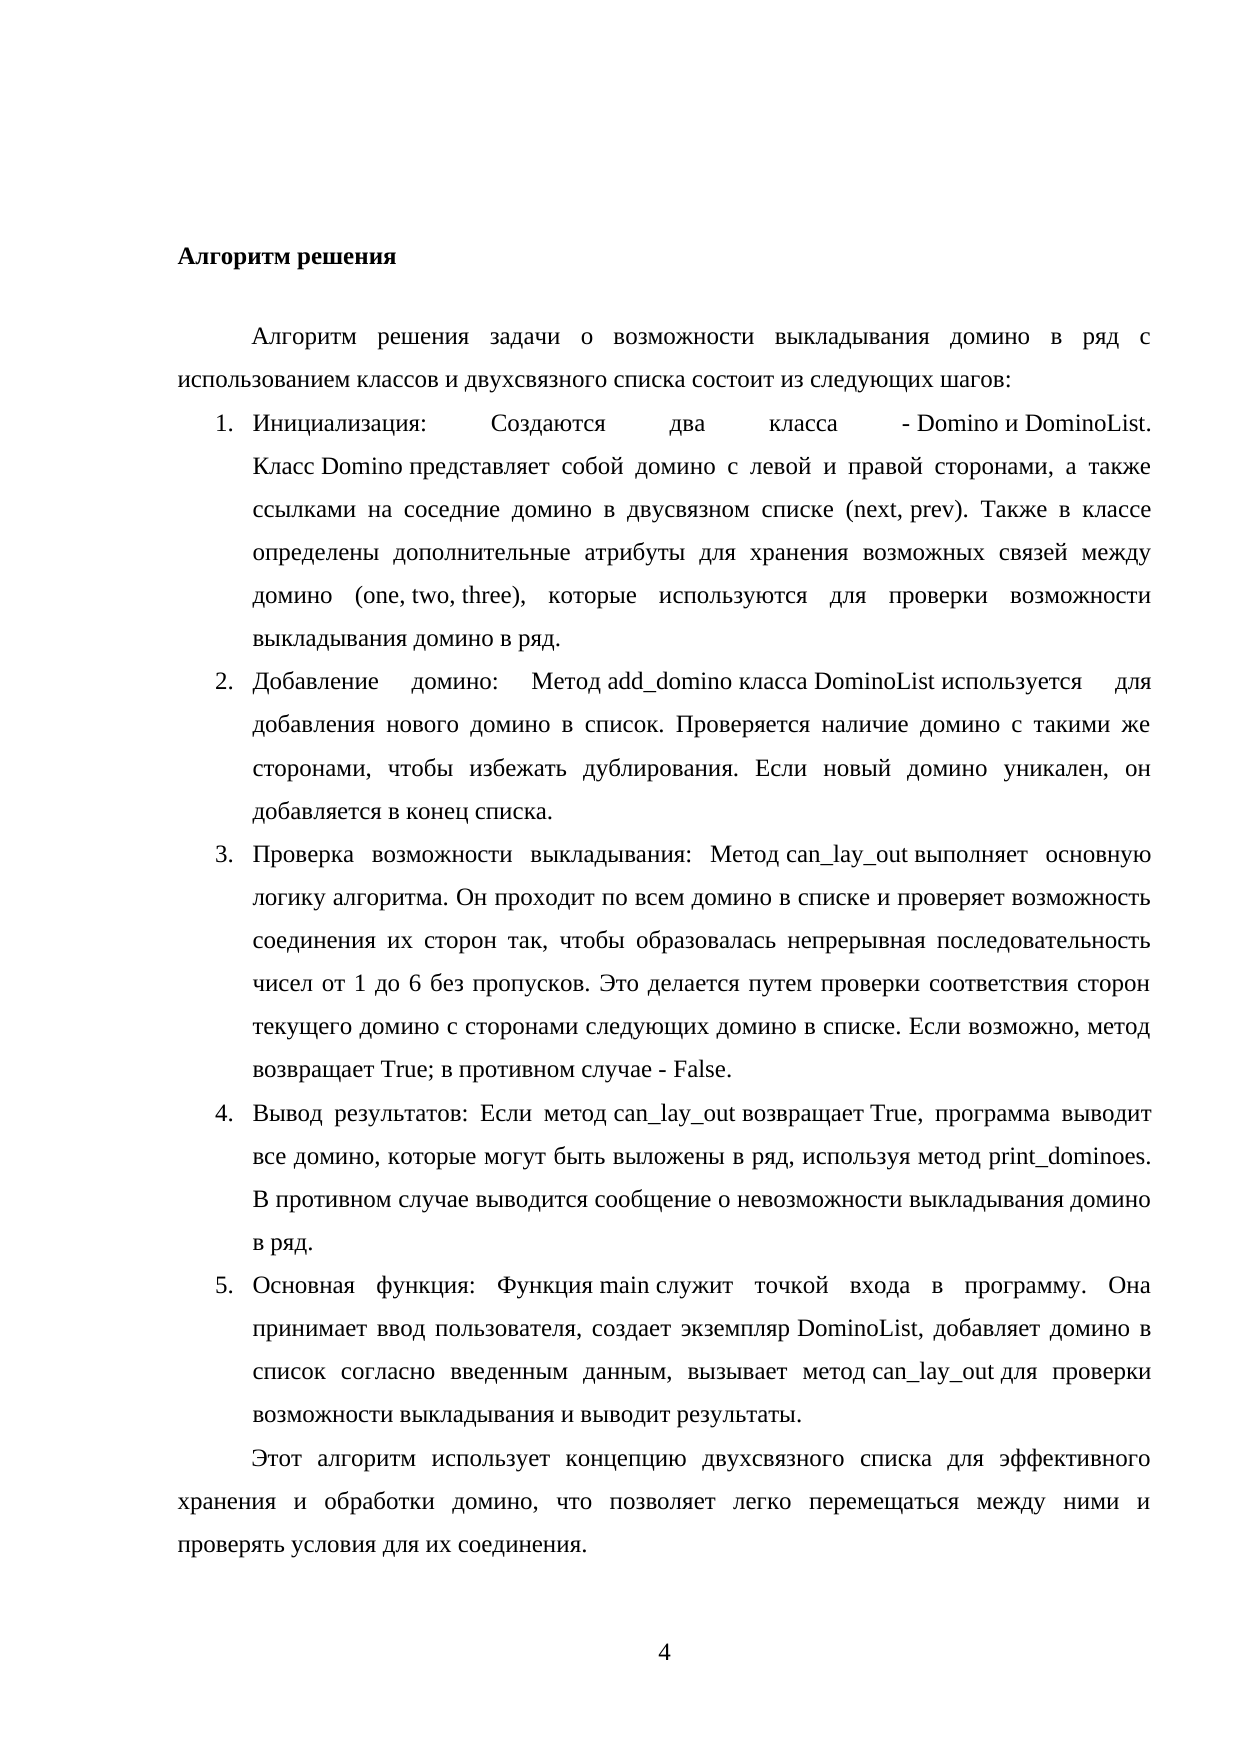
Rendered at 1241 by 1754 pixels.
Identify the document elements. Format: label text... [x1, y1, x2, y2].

list Проверка возможности выкладывания: Метод can_lay_out выполняет основную логику алгоритма. Он проходит по всем домино в списке и проверяет возможность соединения их сторон так, чтобы образовалась непрерывная последовательность чисел от 1 до 6 без пропусков. Это делается путем проверки соответствия сторон текущего домино с сторонами следующих домино в списке. Если возможно, метод возвращает True; в противном случае - False. [215, 839, 1152, 1083]
list Инициализация: Создаются два класса - Domino и DominoList. Класс Domino представляет собой домино с левой и правой сторонами, а также ссылками на соседние домино в двусвязном списке (next, prev). Также в классе определены дополнительные атрибуты для хранения возможных связей между домино (one, two, three), которые используются для проверки возможности выкладывания домино в ряд. [215, 408, 1152, 652]
subtitle Алгоритм решения [177, 241, 1152, 269]
list Вывод результатов: Если метод can_lay_out возвращает True, программа выводит все домино, которые могут быть выложены в ряд, используя метод print_dominoes. В противном случае выводится сообщение о невозможности выкладывания домино в ряд. [215, 1098, 1152, 1256]
list Добавление домино: Метод add_domino класса DominoList используется для добавления нового домино в список. Проверяется наличие домино с такими же сторонами, чтобы избежать дублирования. Если новый домино уникален, он добавляется в конец списка. [215, 666, 1152, 824]
text Алгоритм решения задачи о возможности выкладывания домино в ряд с использованием классов и двухсвязного списка состоит из следующих шагов: [177, 321, 1152, 393]
text Этот алгоритм использует концепцию двухсвязного списка для эффективного хранения и обработки домино, что позволяет легко перемещаться между ними и проверять условия для их соединения. [177, 1443, 1152, 1558]
list Основная функция: Функция main служит точкой входа в программу. Она принимает ввод пользователя, создает экземпляр DominoList, добавляет домино в список согласно введенным данным, вызывает метод can_lay_out для проверки возможности выкладывания и выводит результаты. [215, 1270, 1152, 1428]
